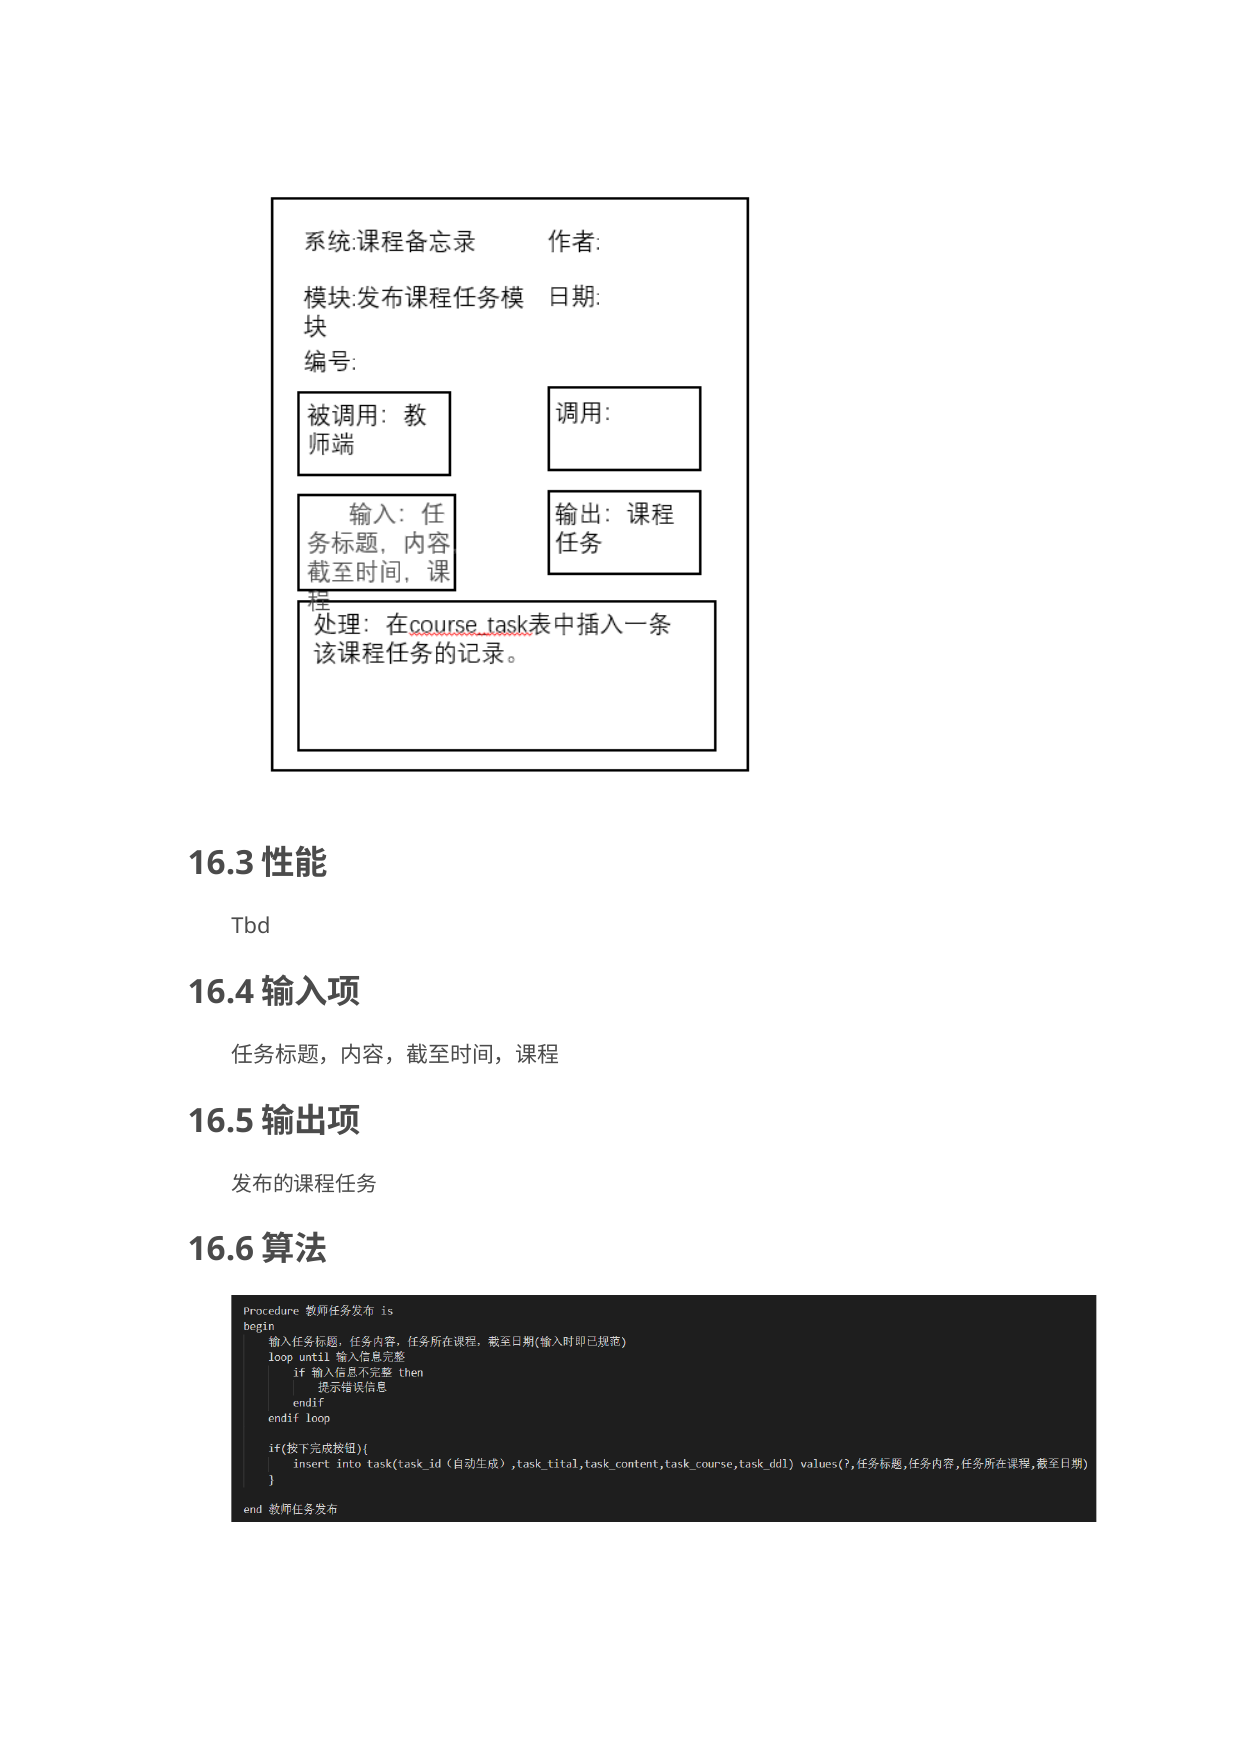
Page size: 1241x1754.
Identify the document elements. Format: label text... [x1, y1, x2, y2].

picture [231, 1295, 1097, 1522]
picture [231, 166, 783, 808]
text Tbd [187, 908, 1053, 941]
text 16.6算法 [187, 1214, 1053, 1279]
text 16.4输入项 [187, 956, 1053, 1021]
text 发布的课程任务 [187, 1166, 1053, 1198]
text 16.5输出项 [187, 1085, 1053, 1150]
text 任务标题，内容，截至时间，课程 [187, 1037, 1053, 1069]
text 16.3性能 [187, 828, 1053, 893]
